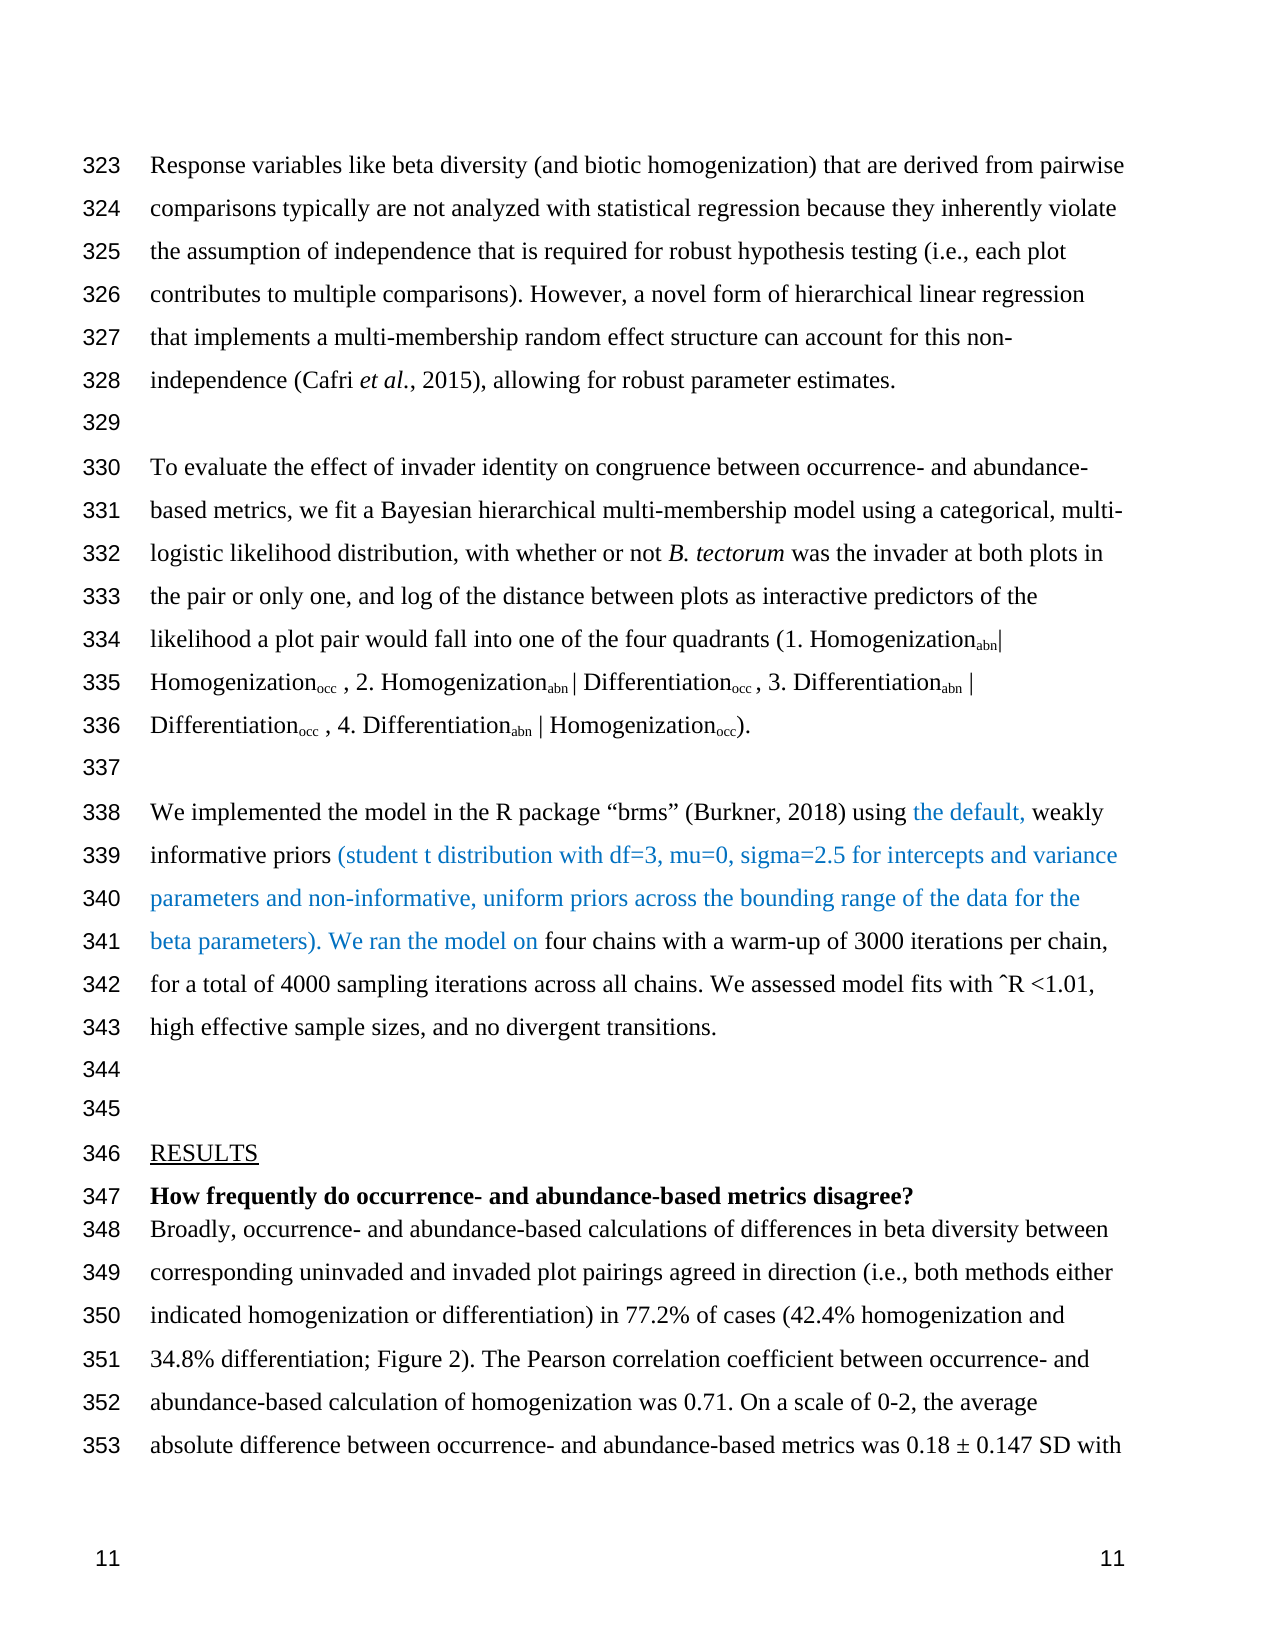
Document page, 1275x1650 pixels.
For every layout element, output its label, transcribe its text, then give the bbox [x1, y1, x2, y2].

text To evaluate the effect of invader identity on congruence between occurrence- and abundance-based metrics, we fit a Bayesian hierarchical multi-membership model using a categorical, multi-logistic likelihood distribution, with whether or not B. tectorum was the invader at both plots in the pair or only one, and log of the distance between plots as interactive predictors of the likelihood a plot pair would fall into one of the four quadrants (1. Homogenizationabn| Homogenizationocc , 2. Homogenizationabn | Differentiationocc , 3. Differentiationabn | Differentiationocc , 4. Differentiationabn | Homogenizationocc). [150, 452, 1125, 739]
text RESULTS [150, 1138, 1125, 1167]
text How frequently do occurrence- and abundance-based metrics disagree? [150, 1181, 1125, 1210]
text We implemented the model in the R package “brms” (Burkner, 2018) using the default, weakly informative priors (student t distribution with df=3, mu=0, sigma=2.5 for intercepts and variance parameters and non-informative, uniform priors across the bounding range of the data for the beta parameters). We ran the model on four chains with a warm-up of 3000 iterations per chain, for a total of 4000 sampling iterations across all chains. We assessed model fits with ˆR <1.01, high effective sample sizes, and no divergent transitions. [150, 797, 1125, 1041]
text Response variables like beta diversity (and biotic homogenization) that are derived from pairwise comparisons typically are not analyzed with statistical regression because they inherently violate the assumption of independence that is required for robust hypothesis testing (i.e., each plot contributes to multiple comparisons). However, a novel form of hierarchical linear regression that implements a multi-membership random effect structure can account for this non-independence (Cafri et al., 2015), allowing for robust parameter estimates. [150, 150, 1125, 394]
